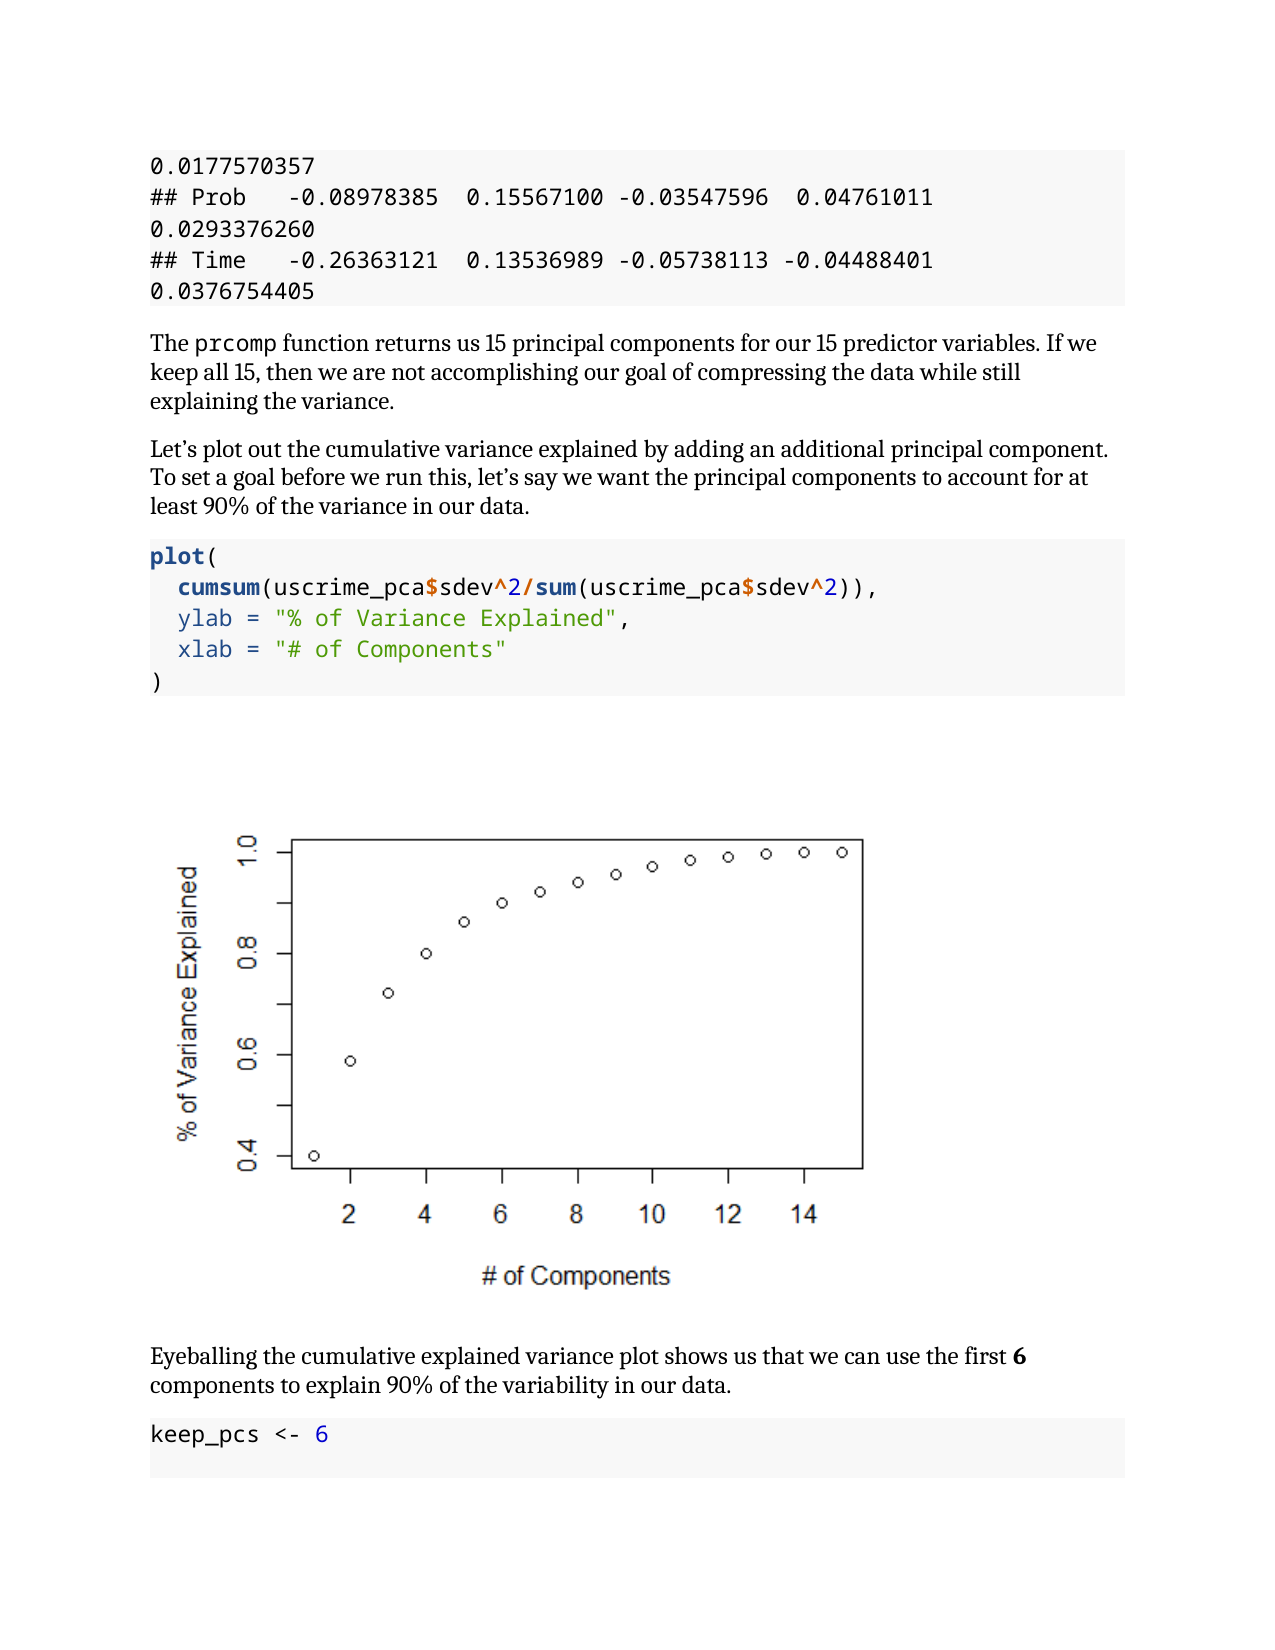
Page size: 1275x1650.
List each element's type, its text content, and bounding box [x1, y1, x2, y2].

text plot( cumsum(uscrime_pca$sdev^2/sum(uscrime_pca$sdev^2)), ylab = "% of Variance Explained", xlab = "# of Components" ) [150, 539, 1125, 696]
text The prcomp function returns us 15 principal components for our 15 predictor variables. If we keep all 15, then we are not accomplishing our goal of compressing the data while still explaining the variance. [150, 327, 1125, 416]
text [150, 150, 1125, 306]
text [150, 1418, 1125, 1478]
text Eyeballing the cumulative explained variance plot shows us that we can use the first 6 components to explain 90% of the variability in our data. [150, 1342, 1125, 1399]
text Let’s plot out the cumulative variance explained by adding an additional principal component. To set a goal before we run this, let’s say we want the principal components to account for at least 90% of the variance in our data. [150, 434, 1125, 521]
picture [168, 716, 927, 1323]
